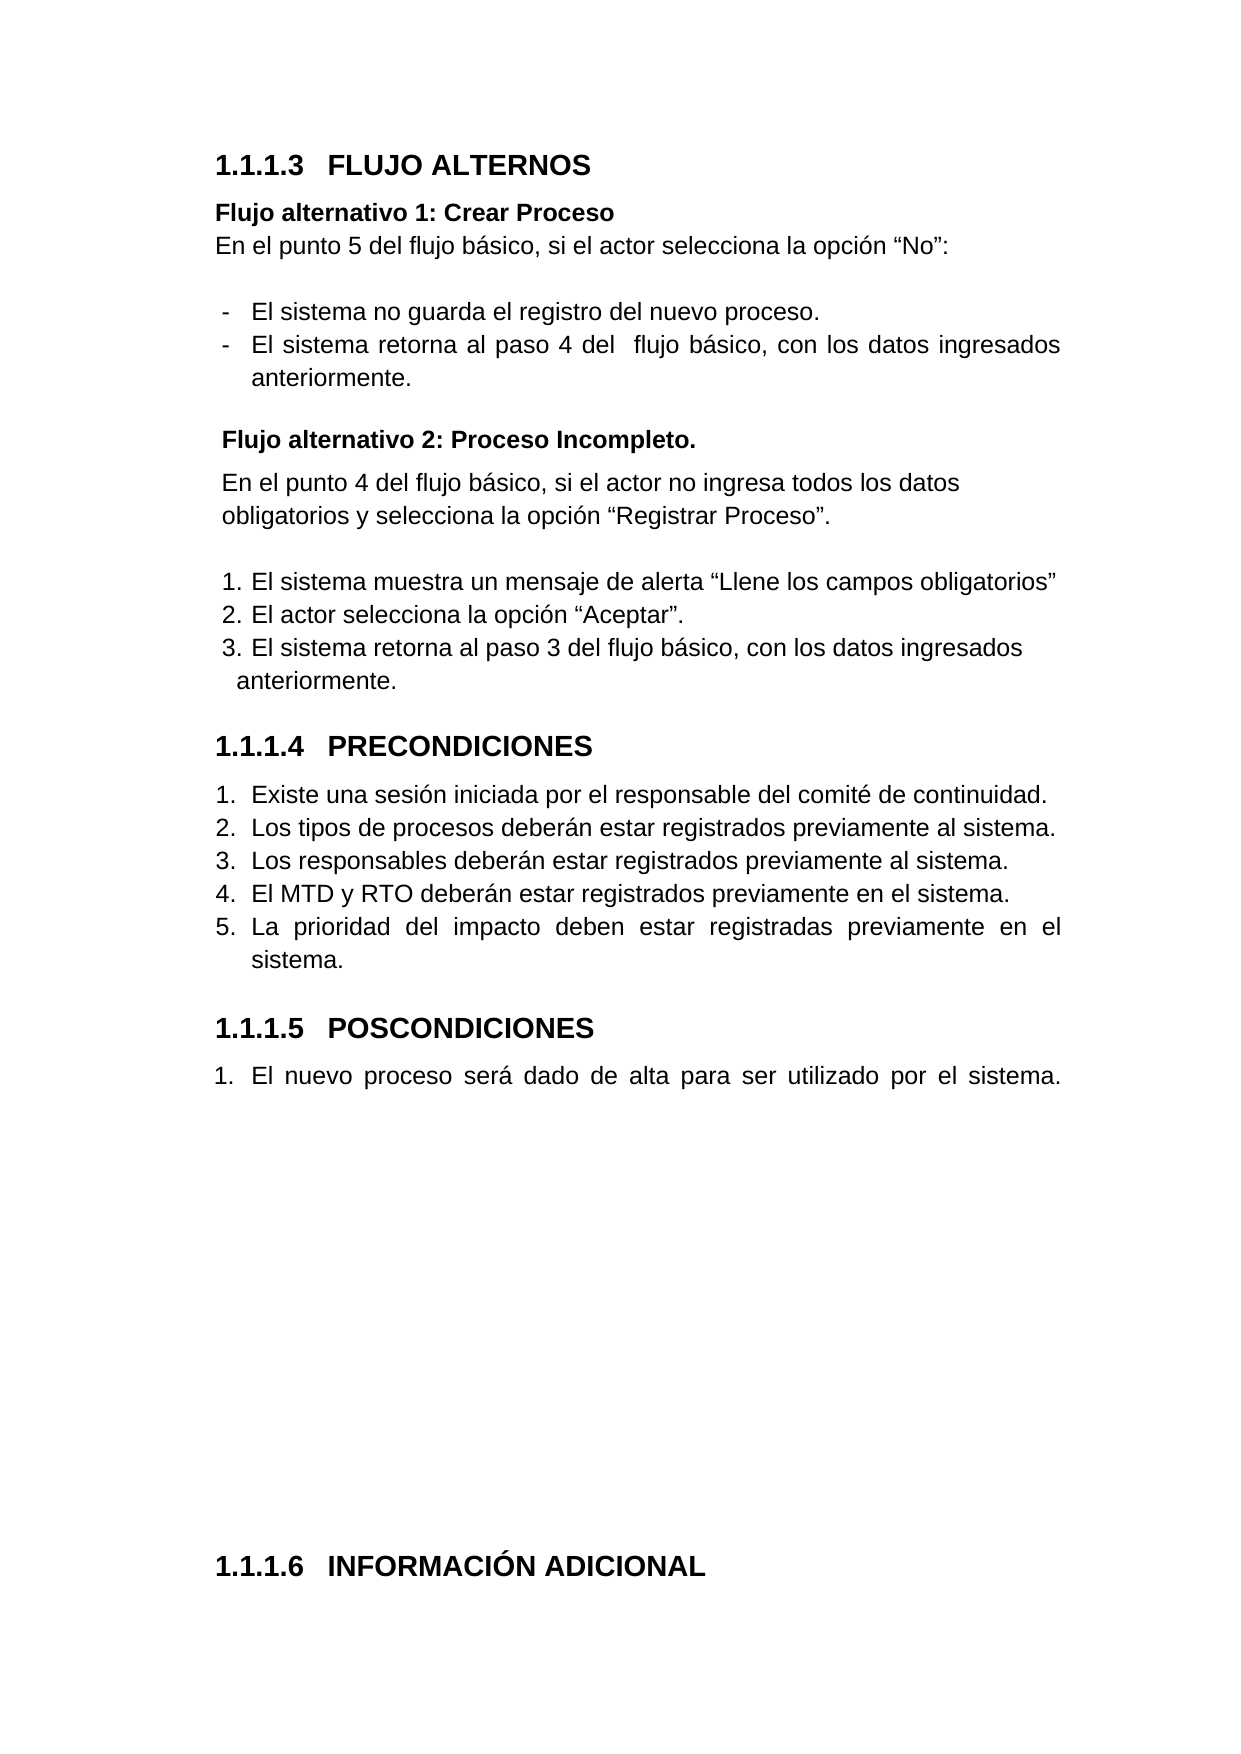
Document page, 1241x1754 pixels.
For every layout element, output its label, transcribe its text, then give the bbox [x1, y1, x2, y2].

subtitle Flujo alternativo 2: Proceso Incompleto. [222, 425, 1063, 453]
list Los responsables deberán estar registrados previamente al sistema. [236, 846, 1063, 874]
subtitle INFORMACIÓN ADICIONAL [215, 1549, 1063, 1583]
text Flujo alternativo 1: Crear Proceso [177, 198, 1063, 227]
text En el punto 4 del flujo básico, si el actor no ingresa todos los datos obligatorios y selecciona la opción “Registrar Proceso”. [221, 468, 1063, 530]
list El MTD y RTO deberán estar registrados previamente en el sistema. [236, 879, 1063, 907]
text En el punto 5 del flujo básico, si el actor selecciona la opción “No”: [177, 231, 1063, 260]
list El sistema muestra un mensaje de alerta “Llene los campos obligatorios” [222, 567, 1063, 596]
subtitle POSCONDICIONES [215, 1011, 1063, 1044]
subtitle FLUJO ALTERNOS [215, 148, 1063, 181]
list El sistema retorna al paso 3 del flujo básico, con los datos ingresados anteriormente. [222, 633, 1063, 695]
list Los tipos de procesos deberán estar registrados previamente al sistema. [236, 813, 1063, 841]
list Existe una sesión iniciada por el responsable del comité de continuidad. [236, 779, 1063, 808]
list El sistema retorna al paso 4 del flujo básico, con los datos ingresados anteriormente. [221, 330, 1063, 392]
list El actor selecciona la opción “Aceptar”. [222, 600, 1063, 629]
list El nuevo proceso será dado de alta para ser utilizado por el sistema. [213, 1061, 1063, 1118]
list La prioridad del impacto deben estar registradas previamente en el sistema. [236, 912, 1063, 973]
list El sistema no guarda el registro del nuevo proceso. [221, 297, 1063, 326]
subtitle PRECONDICIONES [215, 729, 1063, 763]
